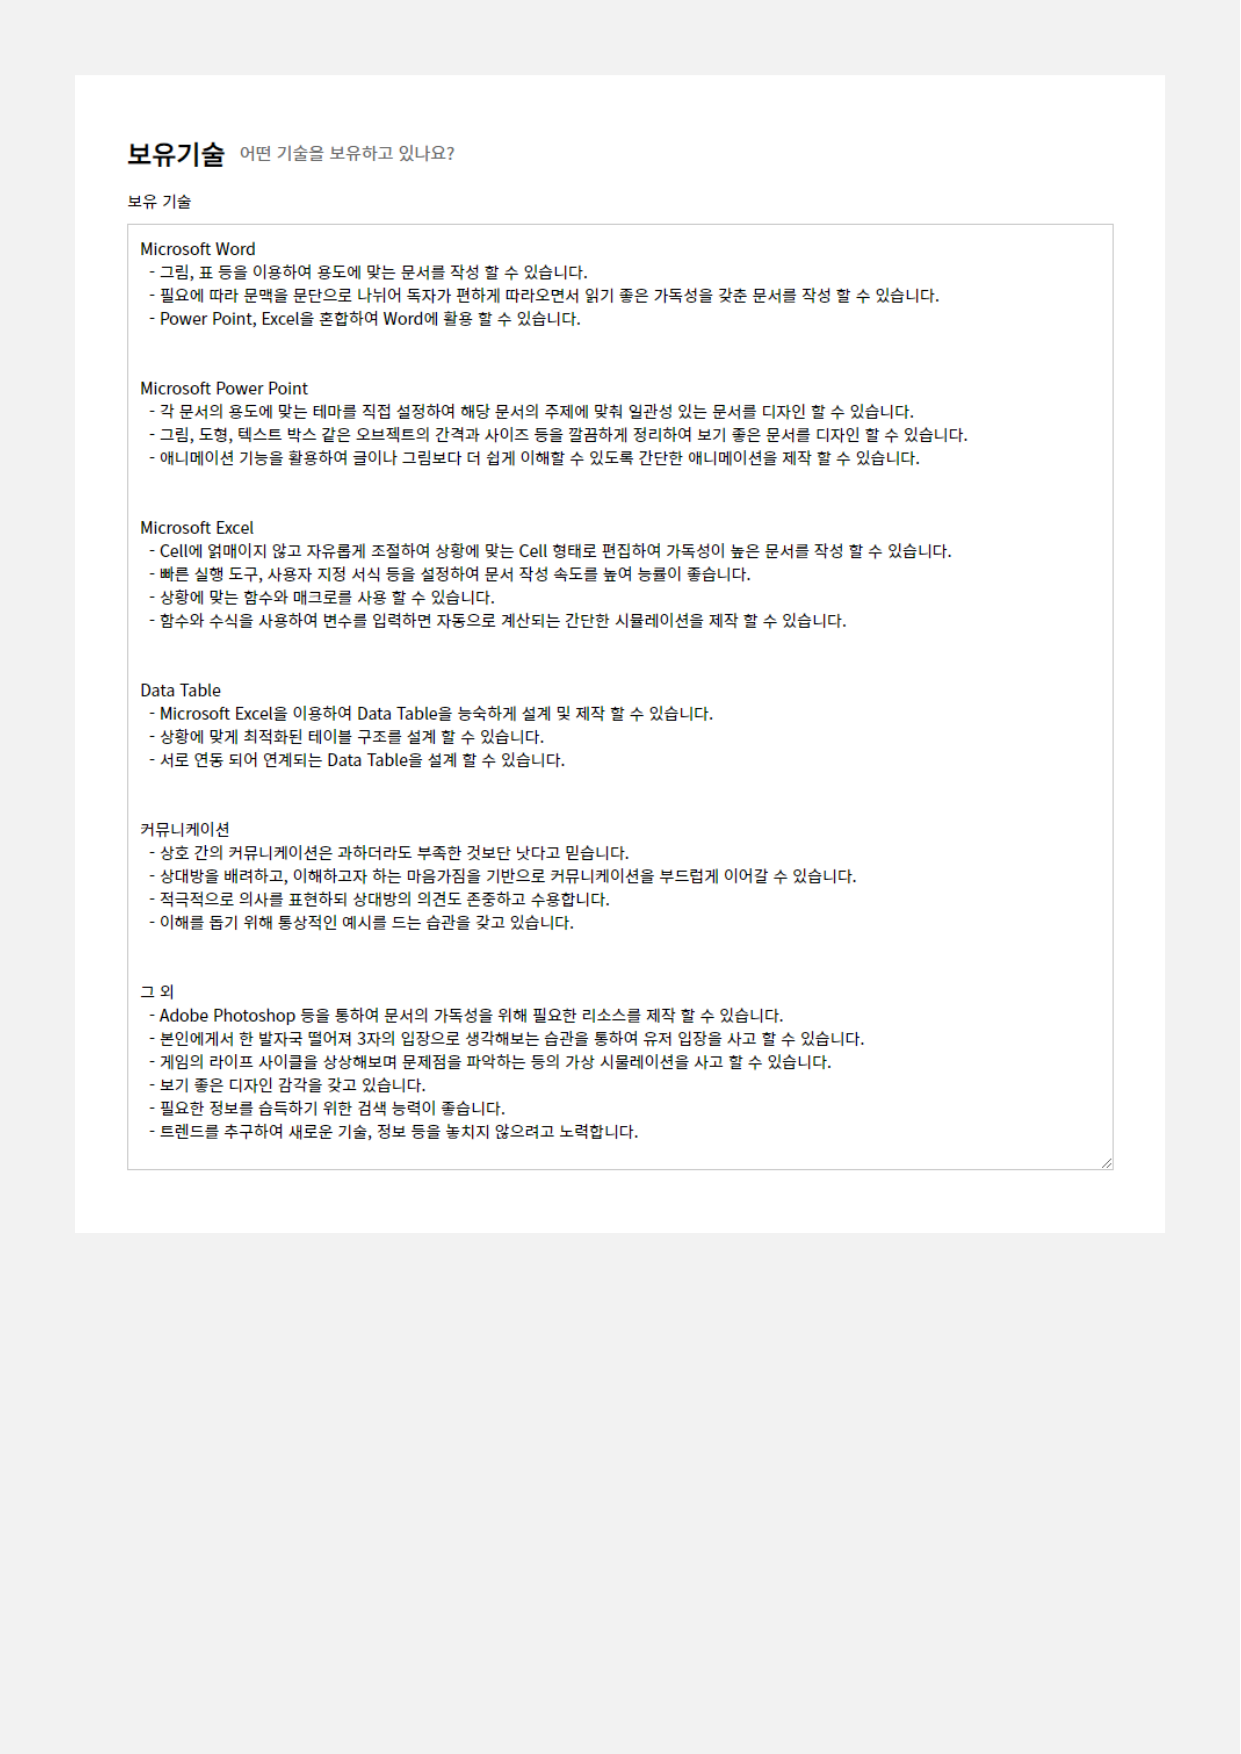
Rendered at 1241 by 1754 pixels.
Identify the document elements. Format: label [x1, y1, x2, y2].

picture [75, 75, 1166, 1233]
